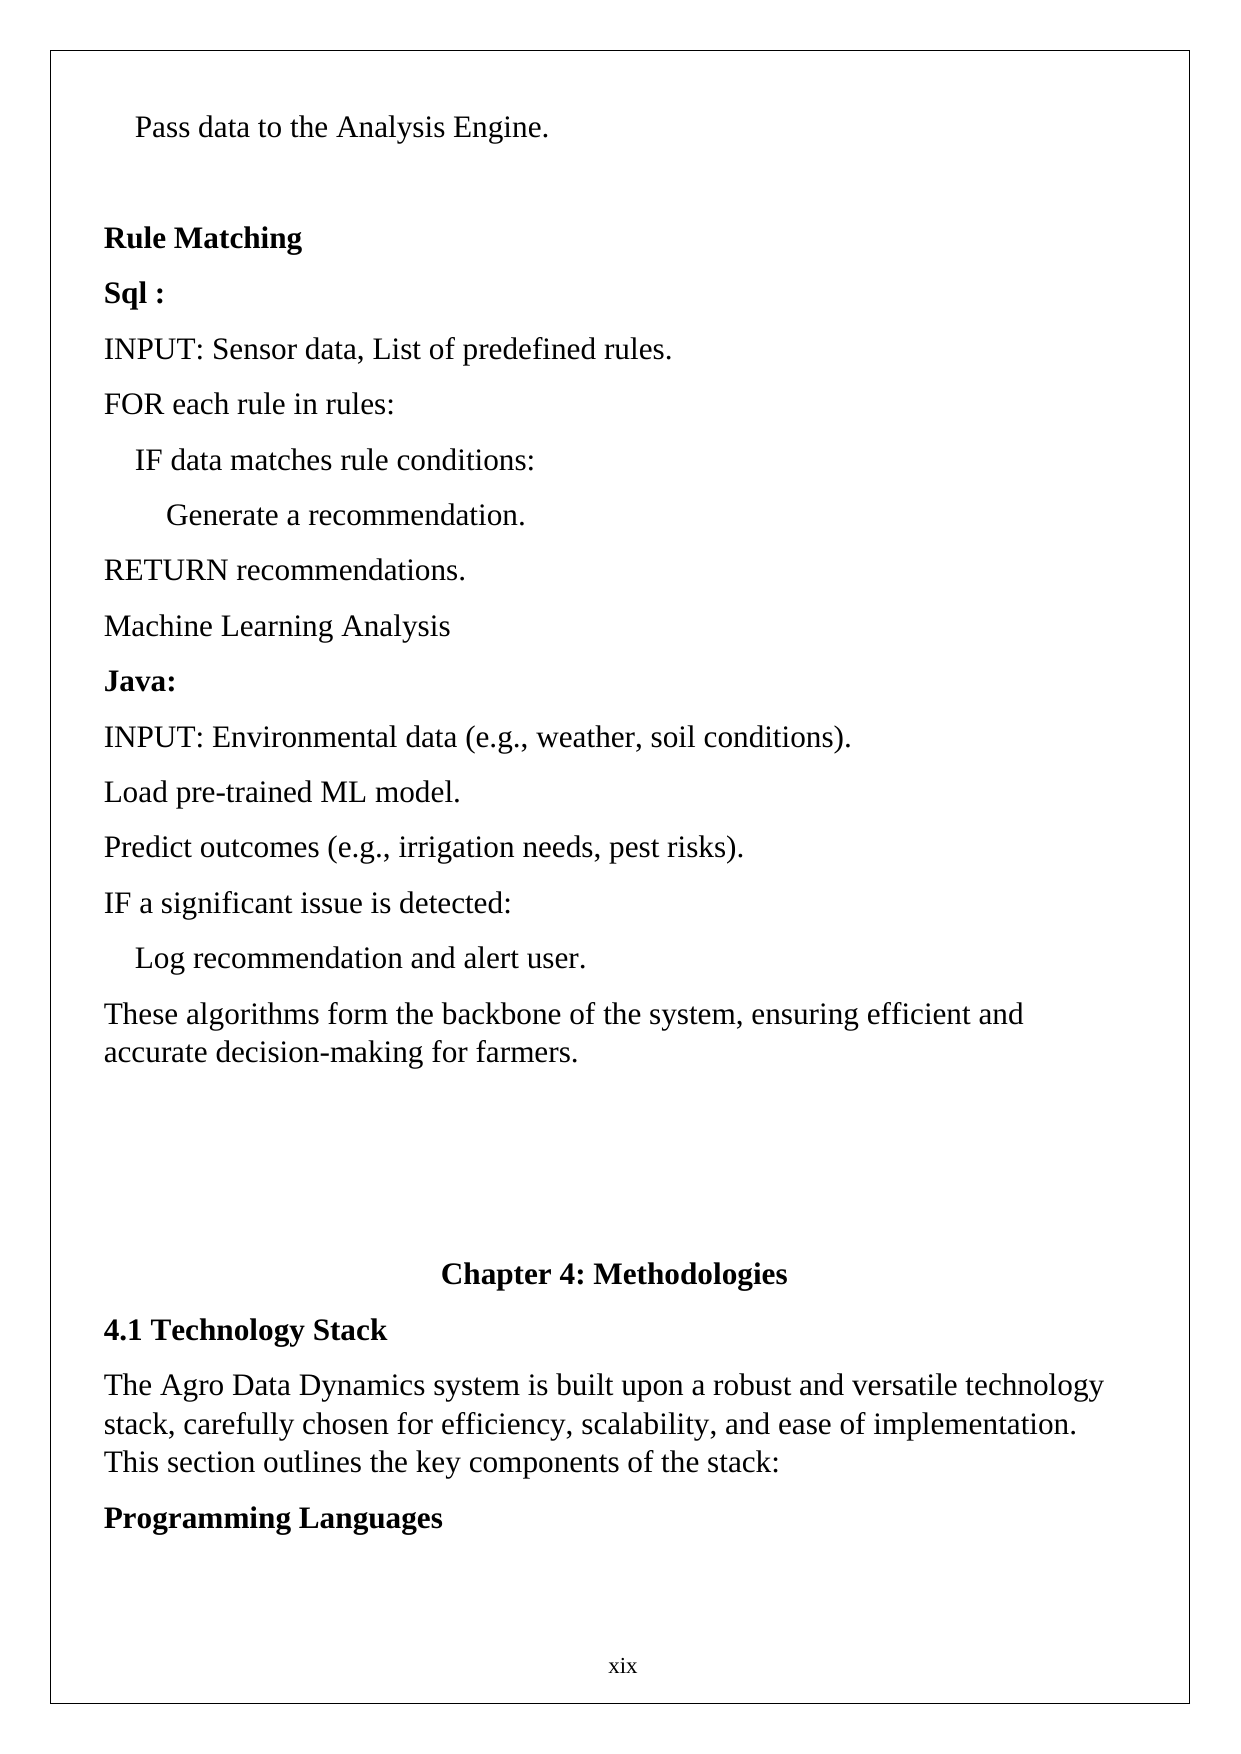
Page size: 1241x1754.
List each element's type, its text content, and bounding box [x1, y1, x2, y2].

text Generate a recommendation. [103, 496, 1125, 532]
text These algorithms form the backbone of the system, ensuring efficient and accurate decision-making for farmers. [103, 995, 1125, 1070]
text RETURN recommendations. [103, 552, 1125, 588]
text FOR each rule in rules: [103, 385, 1125, 421]
text Programming Languages [103, 1499, 1125, 1535]
text Load pre-trained ML model. [103, 773, 1125, 809]
text INPUT: Sensor data, List of predefined rules. [103, 330, 1125, 366]
text Pass data to the Analysis Engine. [103, 108, 1125, 144]
text Chapter 4: Methodologies [103, 1255, 1125, 1291]
text The Agro Data Dynamics system is built upon a robust and versatile technology stack, carefully chosen for efficiency, scalability, and ease of implementation. This section outlines the key components of the stack: [103, 1366, 1125, 1480]
text Rule Matching [103, 219, 1125, 255]
text 4.1 Technology Stack [103, 1311, 1125, 1347]
text INPUT: Environmental data (e.g., weather, soil conditions). [103, 718, 1125, 754]
text Log recommendation and alert user. [103, 939, 1125, 976]
text Predict outcomes (e.g., irrigation needs, pest risks). [103, 829, 1125, 865]
text IF a significant issue is detected: [103, 884, 1125, 920]
text Machine Learning Analysis [103, 607, 1125, 643]
text Sql : [103, 274, 1125, 311]
text IF data matches rule conditions: [103, 441, 1125, 477]
text Java: [103, 662, 1125, 698]
